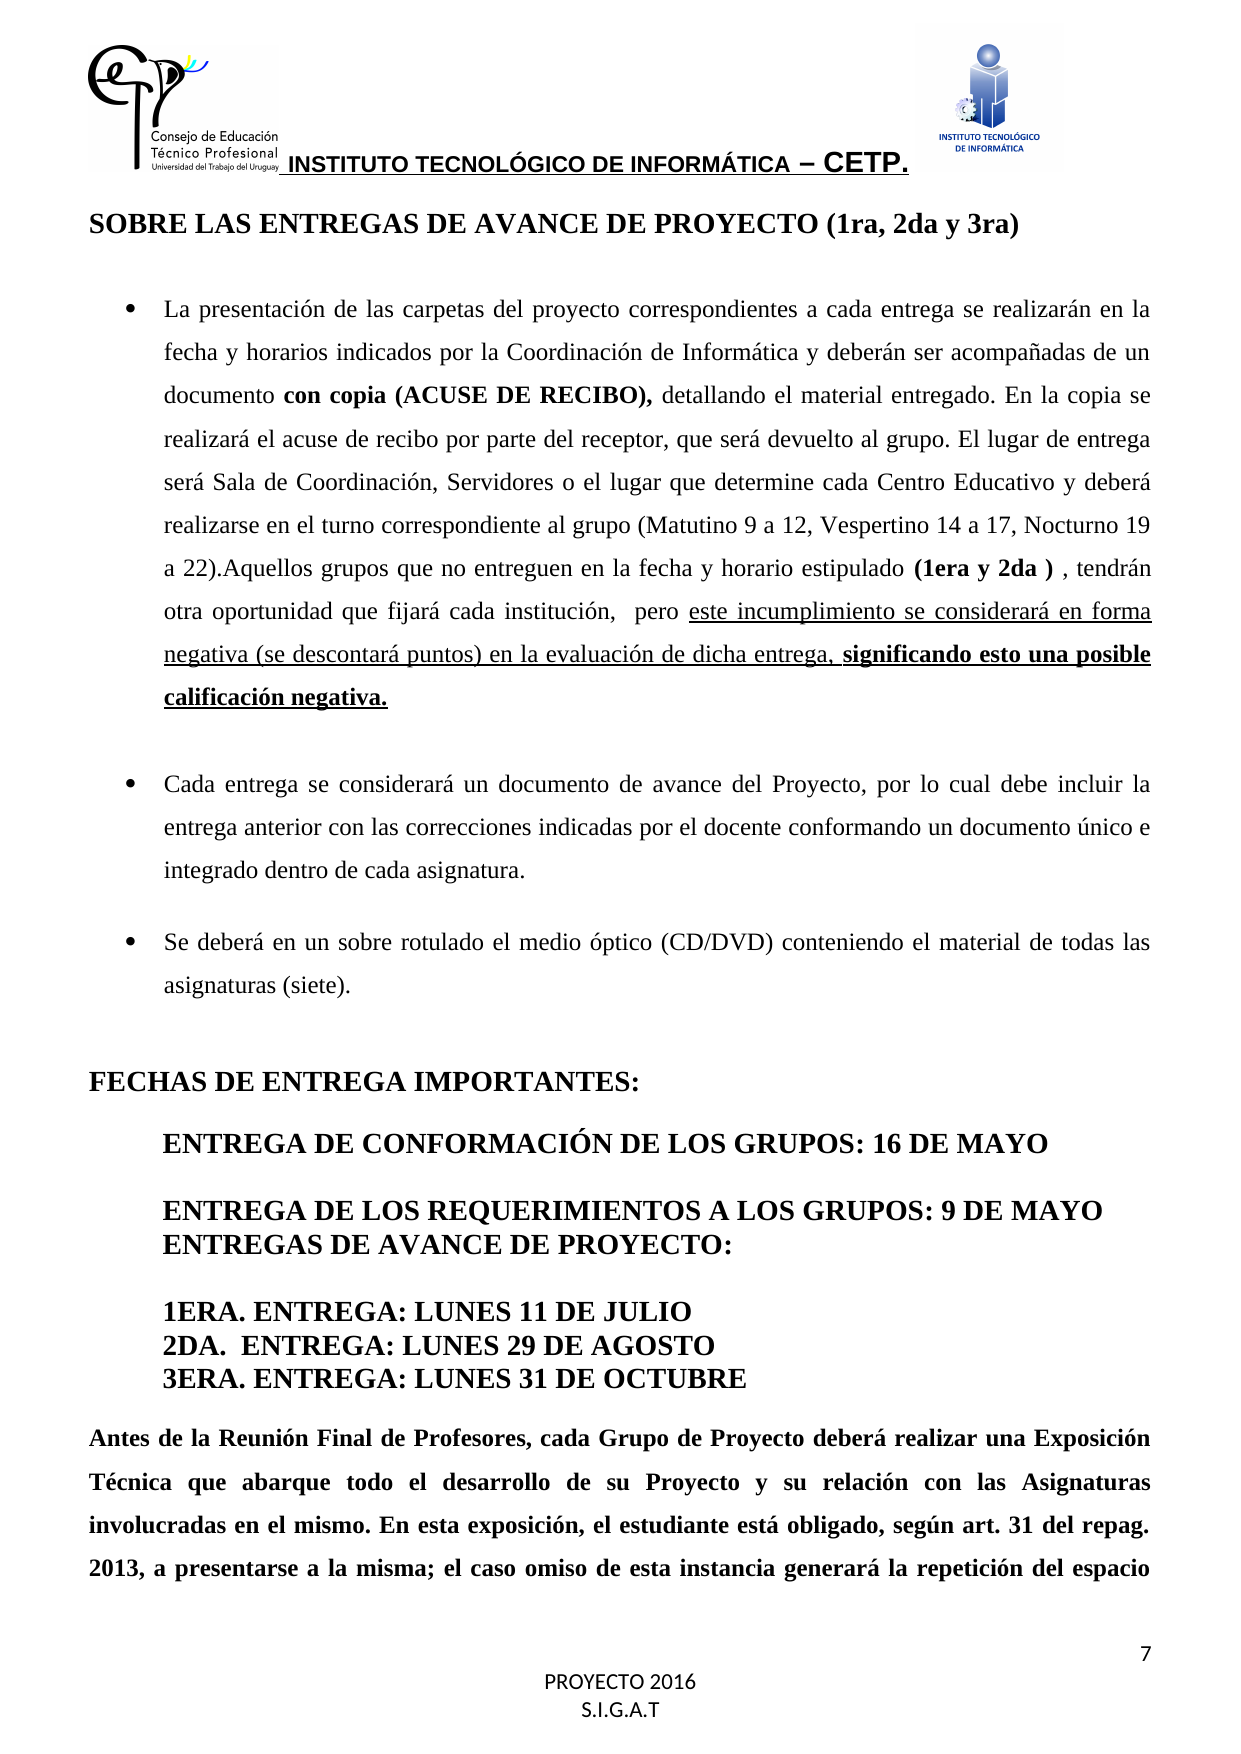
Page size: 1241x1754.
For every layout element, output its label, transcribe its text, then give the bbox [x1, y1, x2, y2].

picture [88, 45, 279, 172]
list Cada entrega se considerará un documento de avance del Proyecto, por lo cual debe incluir la entrega anterior con las correcciones indicadas por el docente conformando un documento único e integrado dentro de cada asignatura. [126, 769, 1152, 884]
text FECHAS DE ENTREGA importantes: [89, 1064, 1152, 1098]
text Entregas de Avance de Proyecto: [162, 1227, 1152, 1261]
text Entrega de conformación de los grupos: 16 de Mayo [162, 1126, 1152, 1160]
text SOBRE LAS ENTREGAS DE AVANCE DE PROYECTO (1ra, 2da y 3ra) [89, 206, 1152, 240]
text Entrega de los requerimientos a los grupos: 9 de Mayo [162, 1193, 1152, 1227]
text 3ERA. ENTREGA: LUNES 31 DE OCTUBRE [162, 1361, 1152, 1395]
list Se deberá en un sobre rotulado el medio óptico (CD/DVD) conteniendo el material de todas las asignaturas (siete). [126, 927, 1152, 999]
text 1era. ENTREGA: LUNES 11 DE JULIO [162, 1294, 1152, 1328]
text 2da. ENTREGA: LUNES 29 DE AGOSTO [162, 1328, 1152, 1361]
picture [915, 23, 1064, 172]
list La presentación de las carpetas del proyecto correspondientes a cada entrega se realizarán en la fecha y horarios indicados por la Coordinación de Informática y deberán ser acompañadas de un documento con copia (ACUSE DE RECIBO), detallando el material entregado. En la copia se realizará el acuse de recibo por parte del receptor, que será devuelto al grupo. El lugar de entrega será Sala de Coordinación, Servidores o el lugar que determine cada Centro Educativo y deberá realizarse en el turno correspondiente al grupo (Matutino 12, Vespertino 17, Nocturno 22).Aquellos grupos que no entreguen en la fecha y horario estipulado (1era y 2da ) , tendrán otra oportunidad que fijará cada institución, pero este incumplimiento se considerará en forma negativa (se descontará puntos) en la evaluación de dicha entrega, significando esto una posible calificación negativa. [126, 294, 1152, 711]
